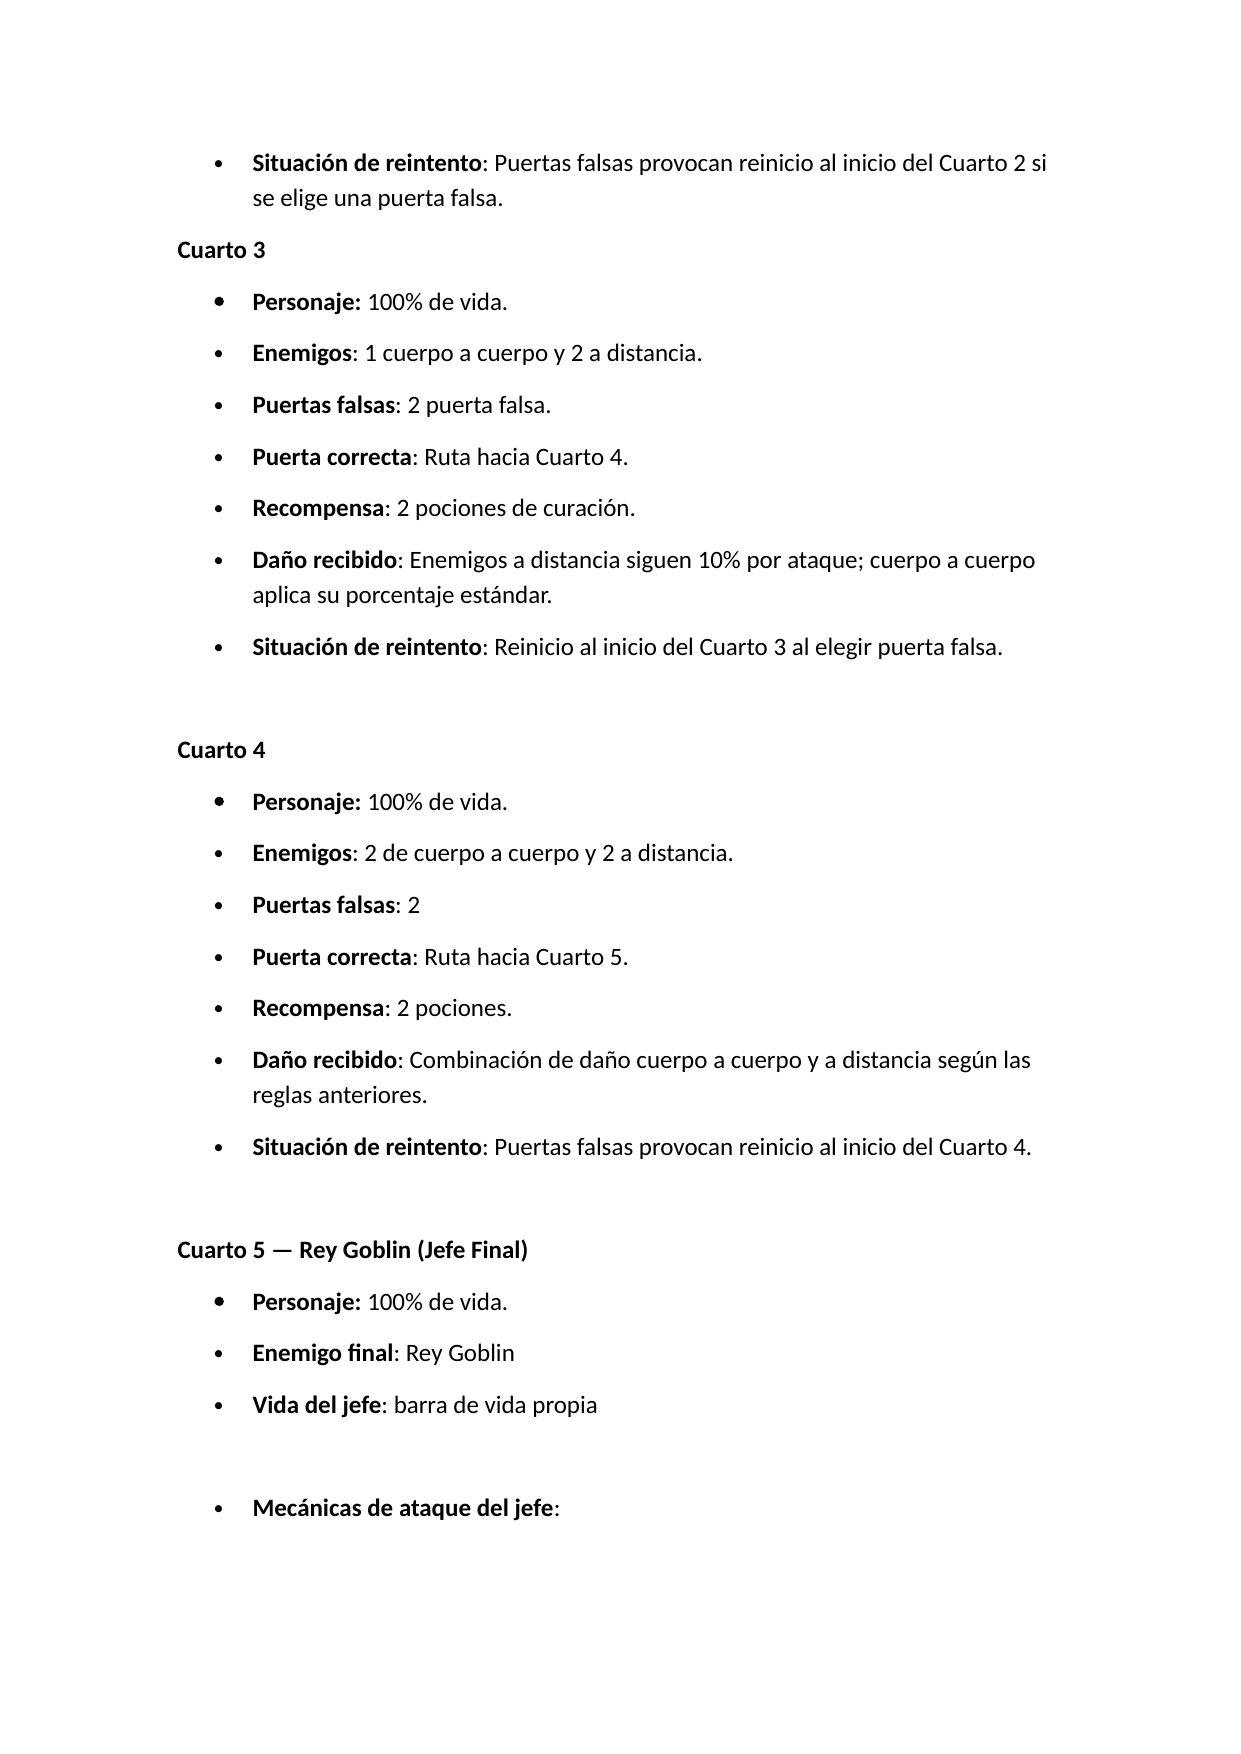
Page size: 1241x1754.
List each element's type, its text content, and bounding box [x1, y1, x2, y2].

list Vida del jefe: barra de vida propia [215, 1389, 1063, 1420]
list Puerta correcta: Ruta hacia Cuarto 5. [215, 941, 1063, 971]
list Personaje: 100% de vida. [215, 1286, 1063, 1316]
text Cuarto 5 — Rey Goblin (Jefe Final) [177, 1234, 1063, 1265]
list Personaje: 100% de vida. [215, 286, 1063, 316]
text Cuarto 4 [177, 734, 1063, 765]
list Enemigo final: Rey Goblin [215, 1338, 1063, 1368]
list Puertas falsas: 2 puerta falsa. [215, 389, 1063, 420]
list Daño recibido: Combinación de daño cuerpo a cuerpo y a distancia según las reglas anteriores. [215, 1044, 1063, 1110]
list Daño recibido: Enemigos a distancia siguen 10% por ataque; cuerpo a cuerpo aplica su porcentaje estándar. [215, 544, 1063, 610]
list Recompensa: 2 pociones. [215, 993, 1063, 1023]
list Situación de reintento: Puertas falsas provocan reinicio al inicio del Cuarto 4. [215, 1131, 1063, 1161]
text Cuarto 3 [177, 234, 1063, 265]
list Enemigos: 1 cuerpo a cuerpo y 2 a distancia. [215, 338, 1063, 368]
list Recompensa: 2 pociones de curación. [215, 493, 1063, 523]
list Enemigos: 2 de cuerpo a cuerpo y 2 a distancia. [215, 838, 1063, 868]
list Situación de reintento: Reinicio al inicio del Cuarto 3 al elegir puerta falsa. [215, 631, 1063, 661]
list Personaje: 100% de vida. [215, 786, 1063, 816]
list Puerta correcta: Ruta hacia Cuarto 4. [215, 441, 1063, 471]
list Puertas falsas: 2 [215, 889, 1063, 920]
list Mecánicas de ataque del jefe: [215, 1493, 1063, 1523]
list Situación de reintento: Puertas falsas provocan reinicio al inicio del Cuarto 2 si se elige una puerta falsa. [215, 148, 1063, 213]
